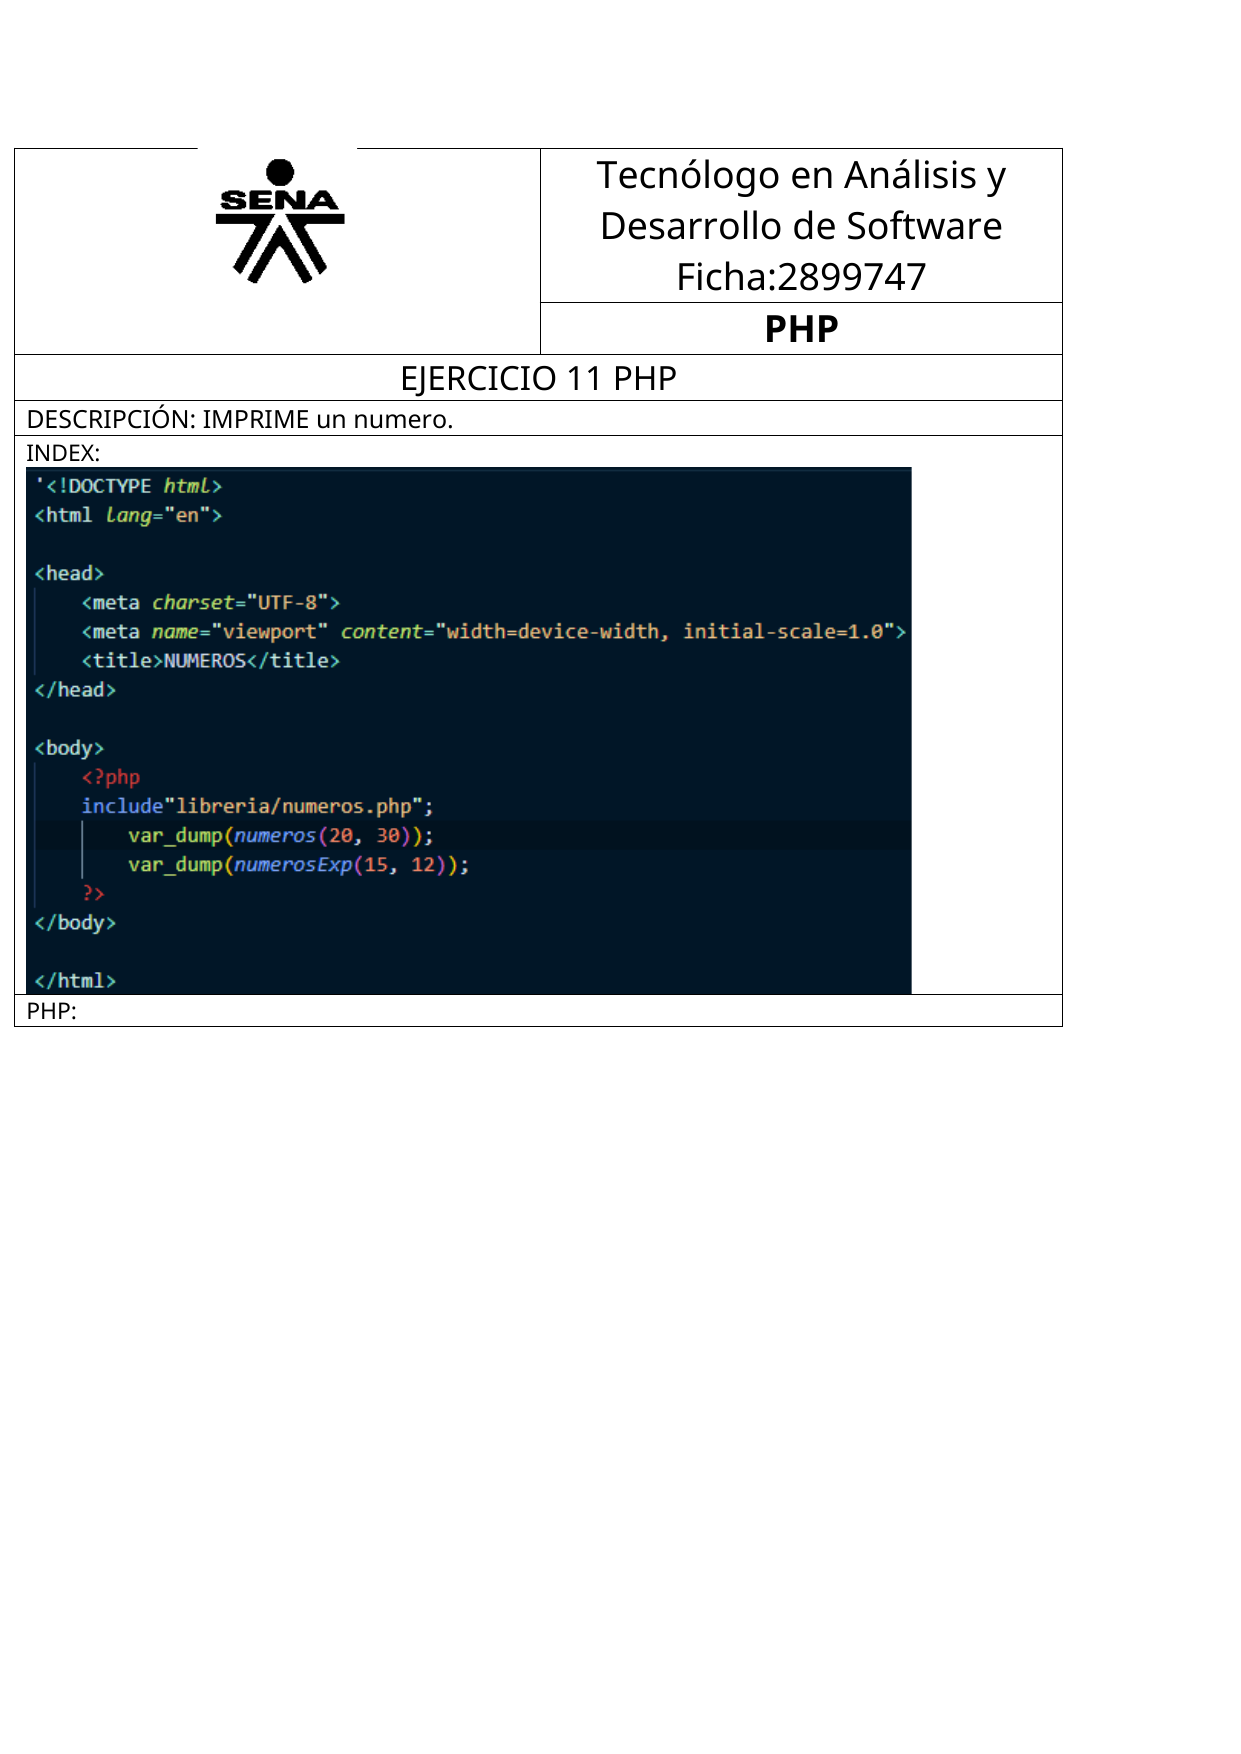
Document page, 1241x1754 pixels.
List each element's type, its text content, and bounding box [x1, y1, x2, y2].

table_cell INDEX: [15, 436, 1062, 994]
table_cell PHP [541, 303, 1062, 354]
table_cell DESCRIPCIÓN: IMPRIME un numero. [15, 401, 1062, 435]
table_cell EJERCICIO 11 PHP [15, 355, 1062, 400]
picture [26, 467, 912, 994]
table_header [15, 149, 540, 354]
table_cell PHP: Resultado: [15, 995, 1062, 1026]
table_header Tecnólogo en Análisis y Desarrollo de Software Ficha:2899747 [541, 149, 1062, 302]
